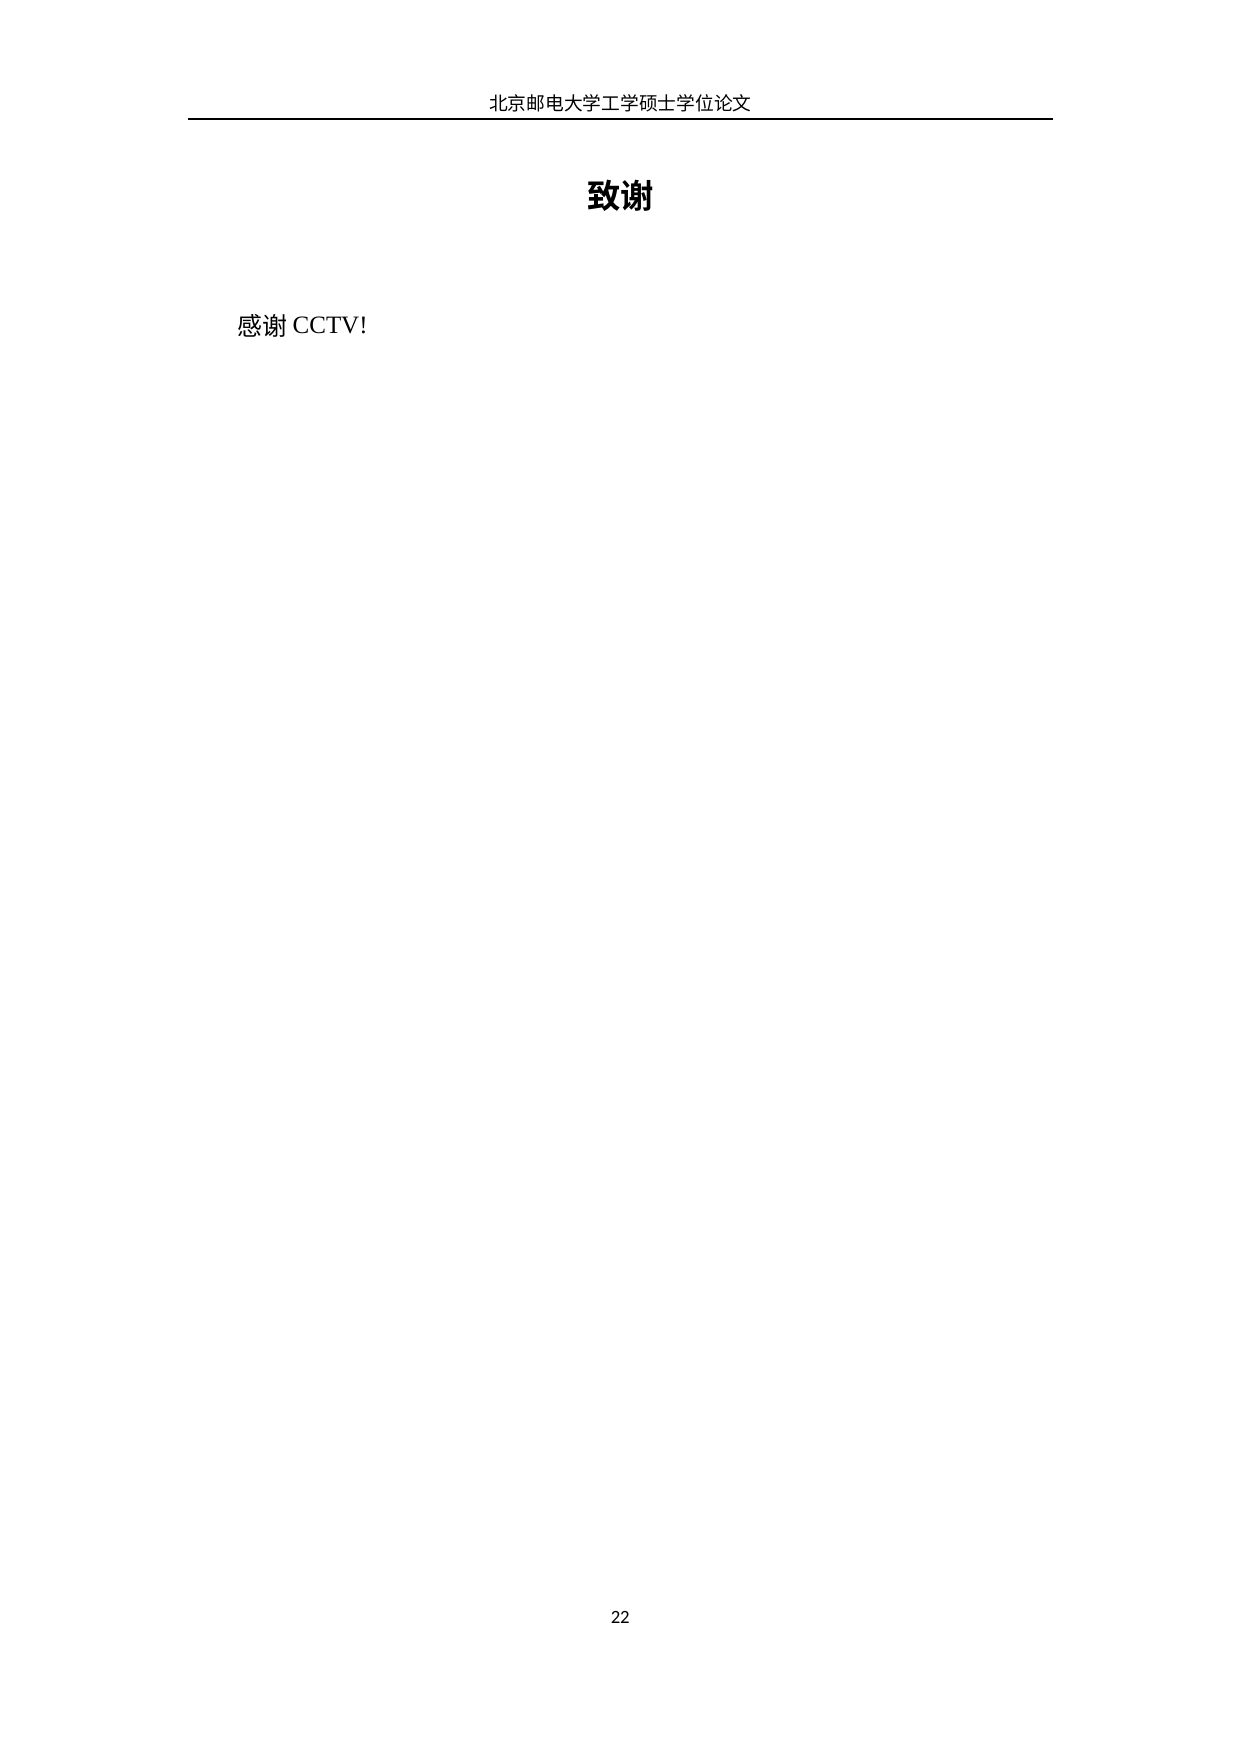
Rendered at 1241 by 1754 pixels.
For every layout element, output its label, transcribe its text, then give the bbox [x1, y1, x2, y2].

list 致谢 [187, 162, 1053, 227]
text 感谢CCTV! [187, 292, 1053, 357]
